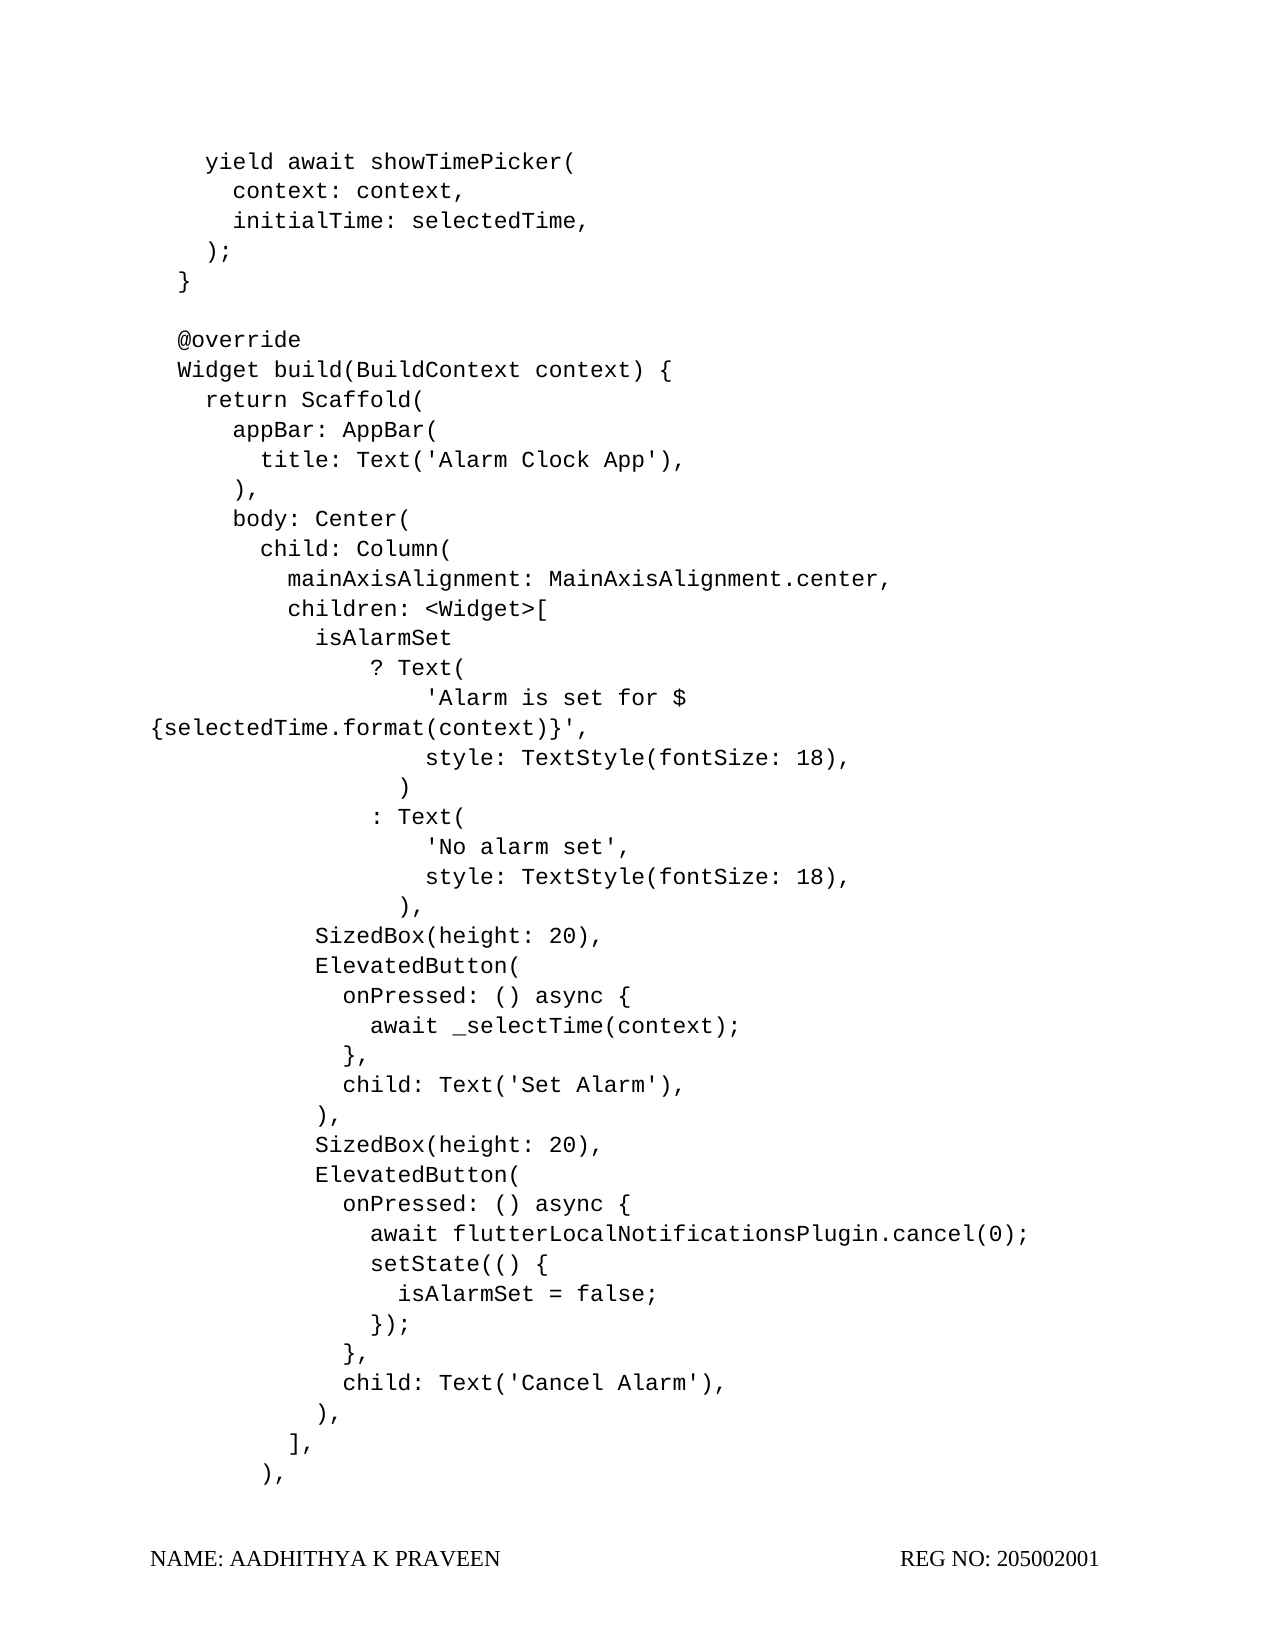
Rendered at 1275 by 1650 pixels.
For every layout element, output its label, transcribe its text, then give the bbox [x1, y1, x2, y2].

text initialTime: selectedTime, [150, 209, 1125, 236]
text style: TextStyle(fontSize: 18), [150, 746, 1125, 772]
text title: Text('Alarm Clock App'), [150, 448, 1125, 474]
text SizedBox(height: 20), [150, 1133, 1125, 1159]
text await flutterLocalNotificationsPlugin.cancel(0); [150, 1222, 1125, 1248]
text }); [150, 1312, 1125, 1338]
text return Scaffold( [150, 388, 1125, 414]
text ), [150, 1103, 1125, 1129]
text SizedBox(height: 20), [150, 924, 1125, 951]
text ), [150, 478, 1125, 504]
text child: Text('Cancel Alarm'), [150, 1371, 1125, 1397]
text ], [150, 1431, 1125, 1457]
text ) [150, 776, 1125, 802]
text 'No alarm set', [150, 835, 1125, 861]
text appBar: AppBar( [150, 418, 1125, 444]
text ), [150, 1401, 1125, 1427]
text ); [150, 239, 1125, 265]
text }, [150, 1044, 1125, 1070]
text setState(() { [150, 1252, 1125, 1278]
text ), [150, 895, 1125, 921]
text Widget build(BuildContext context) { [150, 358, 1125, 384]
text yield await showTimePicker( [150, 150, 1125, 176]
text @override [150, 329, 1125, 355]
text body: Center( [150, 507, 1125, 533]
text }, [150, 1342, 1125, 1368]
text onPressed: () async { [150, 984, 1125, 1010]
text mainAxisAlignment: MainAxisAlignment.center, [150, 567, 1125, 593]
text 'Alarm is set for ${selectedTime.format(context)}', [150, 686, 1125, 742]
text : Text( [150, 805, 1125, 831]
text context: context, [150, 180, 1125, 206]
text onPressed: () async { [150, 1193, 1125, 1219]
text ElevatedButton( [150, 1163, 1125, 1189]
text child: Column( [150, 537, 1125, 563]
text isAlarmSet = false; [150, 1282, 1125, 1308]
text children: <Widget>[ [150, 597, 1125, 623]
text ? Text( [150, 656, 1125, 682]
text style: TextStyle(fontSize: 18), [150, 865, 1125, 891]
text } [150, 269, 1125, 295]
text await _selectTime(context); [150, 1014, 1125, 1040]
text ElevatedButton( [150, 954, 1125, 980]
text ), [150, 1461, 1125, 1487]
text isAlarmSet [150, 627, 1125, 653]
text child: Text('Set Alarm'), [150, 1073, 1125, 1099]
